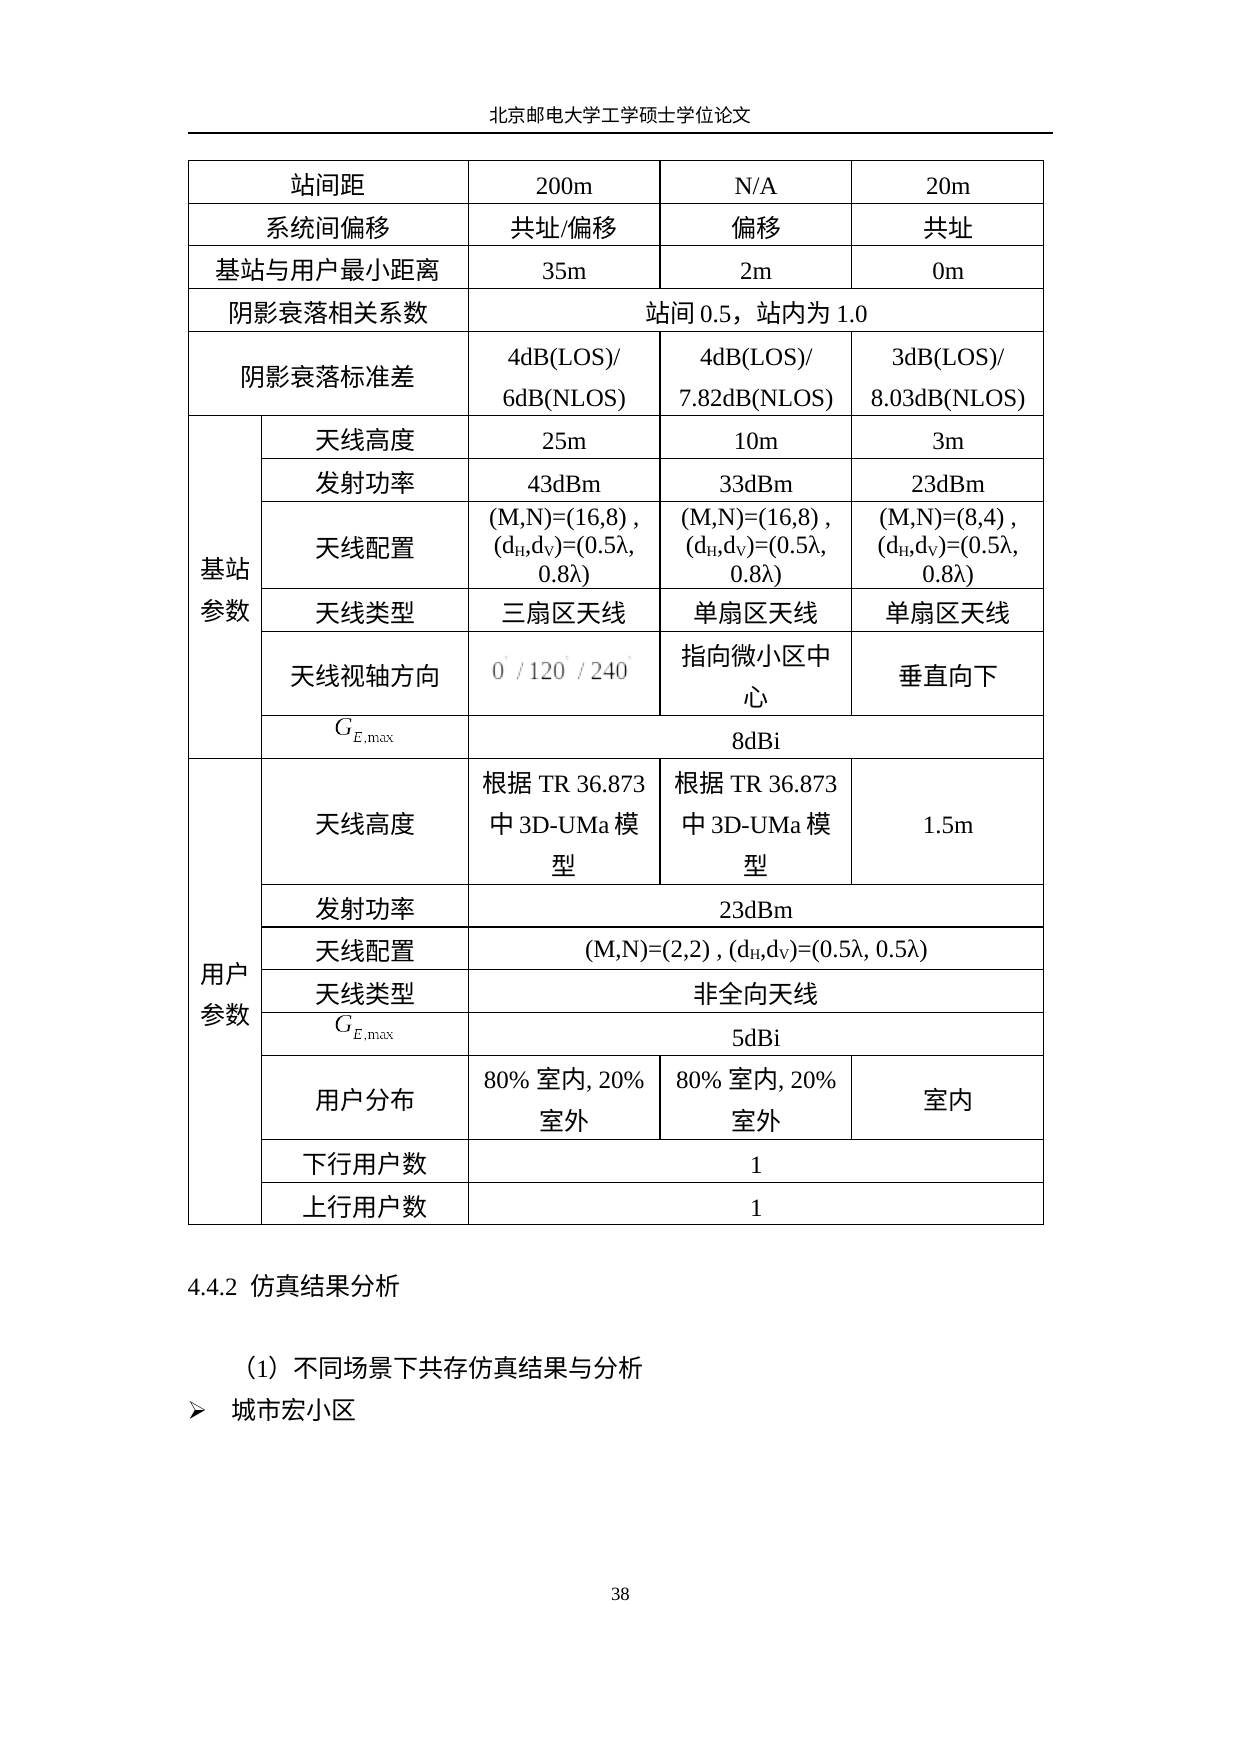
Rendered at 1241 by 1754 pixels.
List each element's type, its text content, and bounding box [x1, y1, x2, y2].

table_cell 8dBi [469, 716, 1043, 758]
table_cell 23dBm [469, 885, 1043, 926]
table_cell (M,N)=(16,8) , (dH,dV)=(0.5λ, 0.8λ) [661, 502, 851, 588]
table_cell [262, 716, 468, 758]
table_cell 站间0.5，站内为1.0 [469, 289, 1043, 331]
table_cell 天线高度 [262, 416, 468, 458]
table_cell 用户参数 [189, 759, 261, 1224]
table_cell 天线高度 [262, 759, 468, 884]
table_cell 23dBm [852, 459, 1043, 501]
table_cell 基站与用户最小距离 [189, 246, 468, 288]
table_cell 根据 TR 36.873中3D-UMa模型 [661, 759, 851, 884]
table_cell [262, 1013, 468, 1054]
table_cell 站间距 [189, 161, 468, 203]
table_cell 单扇区天线 [661, 589, 851, 631]
table_cell 43dBm [469, 459, 659, 501]
table_cell 天线类型 [262, 970, 468, 1012]
table_cell 5dBi [469, 1013, 1043, 1054]
table_cell 单扇区天线 [852, 589, 1043, 631]
table_cell [469, 632, 659, 715]
table_cell (M,N)=(2,2) , (dH,dV)=(0.5λ, 0.5λ) [469, 928, 1043, 969]
table_cell 基站参数 [189, 416, 261, 758]
table_cell 4dB(LOS)/6dB(NLOS) [469, 332, 659, 415]
table_cell 35m [469, 246, 659, 288]
table_cell 非全向天线 [469, 970, 1043, 1012]
table_cell 共址/偏移 [469, 204, 659, 245]
table_cell 垂直向下 [852, 632, 1043, 715]
table_cell 下行用户数 [262, 1140, 468, 1182]
table_cell 4dB(LOS)/7.82dB(NLOS) [661, 332, 851, 415]
table_cell 80% 室内, 20% 室外 [661, 1056, 851, 1139]
table_cell 用户分布 [262, 1056, 468, 1139]
table_cell 发射功率 [262, 459, 468, 501]
table_cell 系统间偏移 [189, 204, 468, 245]
table_cell 指向微小区中心 [661, 632, 851, 715]
table_cell 上行用户数 [262, 1183, 468, 1224]
table_cell 0m [852, 246, 1043, 288]
table_cell 20m [852, 161, 1043, 203]
table_cell 共址 [852, 204, 1043, 245]
text （1）不同场景下共存仿真结果与分析 [187, 1344, 1053, 1386]
table_cell 室内 [852, 1056, 1043, 1139]
table_cell 天线类型 [262, 589, 468, 631]
subtitle 4.4.2 仿真结果分析 [187, 1252, 1053, 1317]
table_cell 1.5m [852, 759, 1043, 884]
table_cell 1 [469, 1183, 1043, 1224]
table_cell 3dB(LOS)/8.03dB(NLOS) [852, 332, 1043, 415]
table_cell 天线配置 [262, 928, 468, 969]
table_cell 200m [469, 161, 659, 203]
table_cell 10m [661, 416, 851, 458]
table_cell 根据 TR 36.873中3D-UMa模型 [469, 759, 659, 884]
table_cell 2m [661, 246, 851, 288]
table_cell 发射功率 [262, 885, 468, 926]
table_cell N/A [661, 161, 851, 203]
table_cell 天线视轴方向 [262, 632, 468, 715]
table_cell 偏移 [661, 204, 851, 245]
table_cell 25m [469, 416, 659, 458]
table_cell 33dBm [661, 459, 851, 501]
table_cell (M,N)=(16,8) , (dH,dV)=(0.5λ, 0.8λ) [469, 502, 659, 588]
table_cell 三扇区天线 [469, 589, 659, 631]
table_cell 阴影衰落相关系数 [189, 289, 468, 331]
table_cell 1 [469, 1140, 1043, 1182]
table_cell 阴影衰落标准差 [189, 332, 468, 415]
table_cell 3m [852, 416, 1043, 458]
table_cell 80% 室内, 20% 室外 [469, 1056, 659, 1139]
table_cell (M,N)=(8,4) , (dH,dV)=(0.5λ, 0.8λ) [852, 502, 1043, 588]
list 城市宏小区 [187, 1386, 1053, 1428]
table_cell 天线配置 [262, 502, 468, 588]
